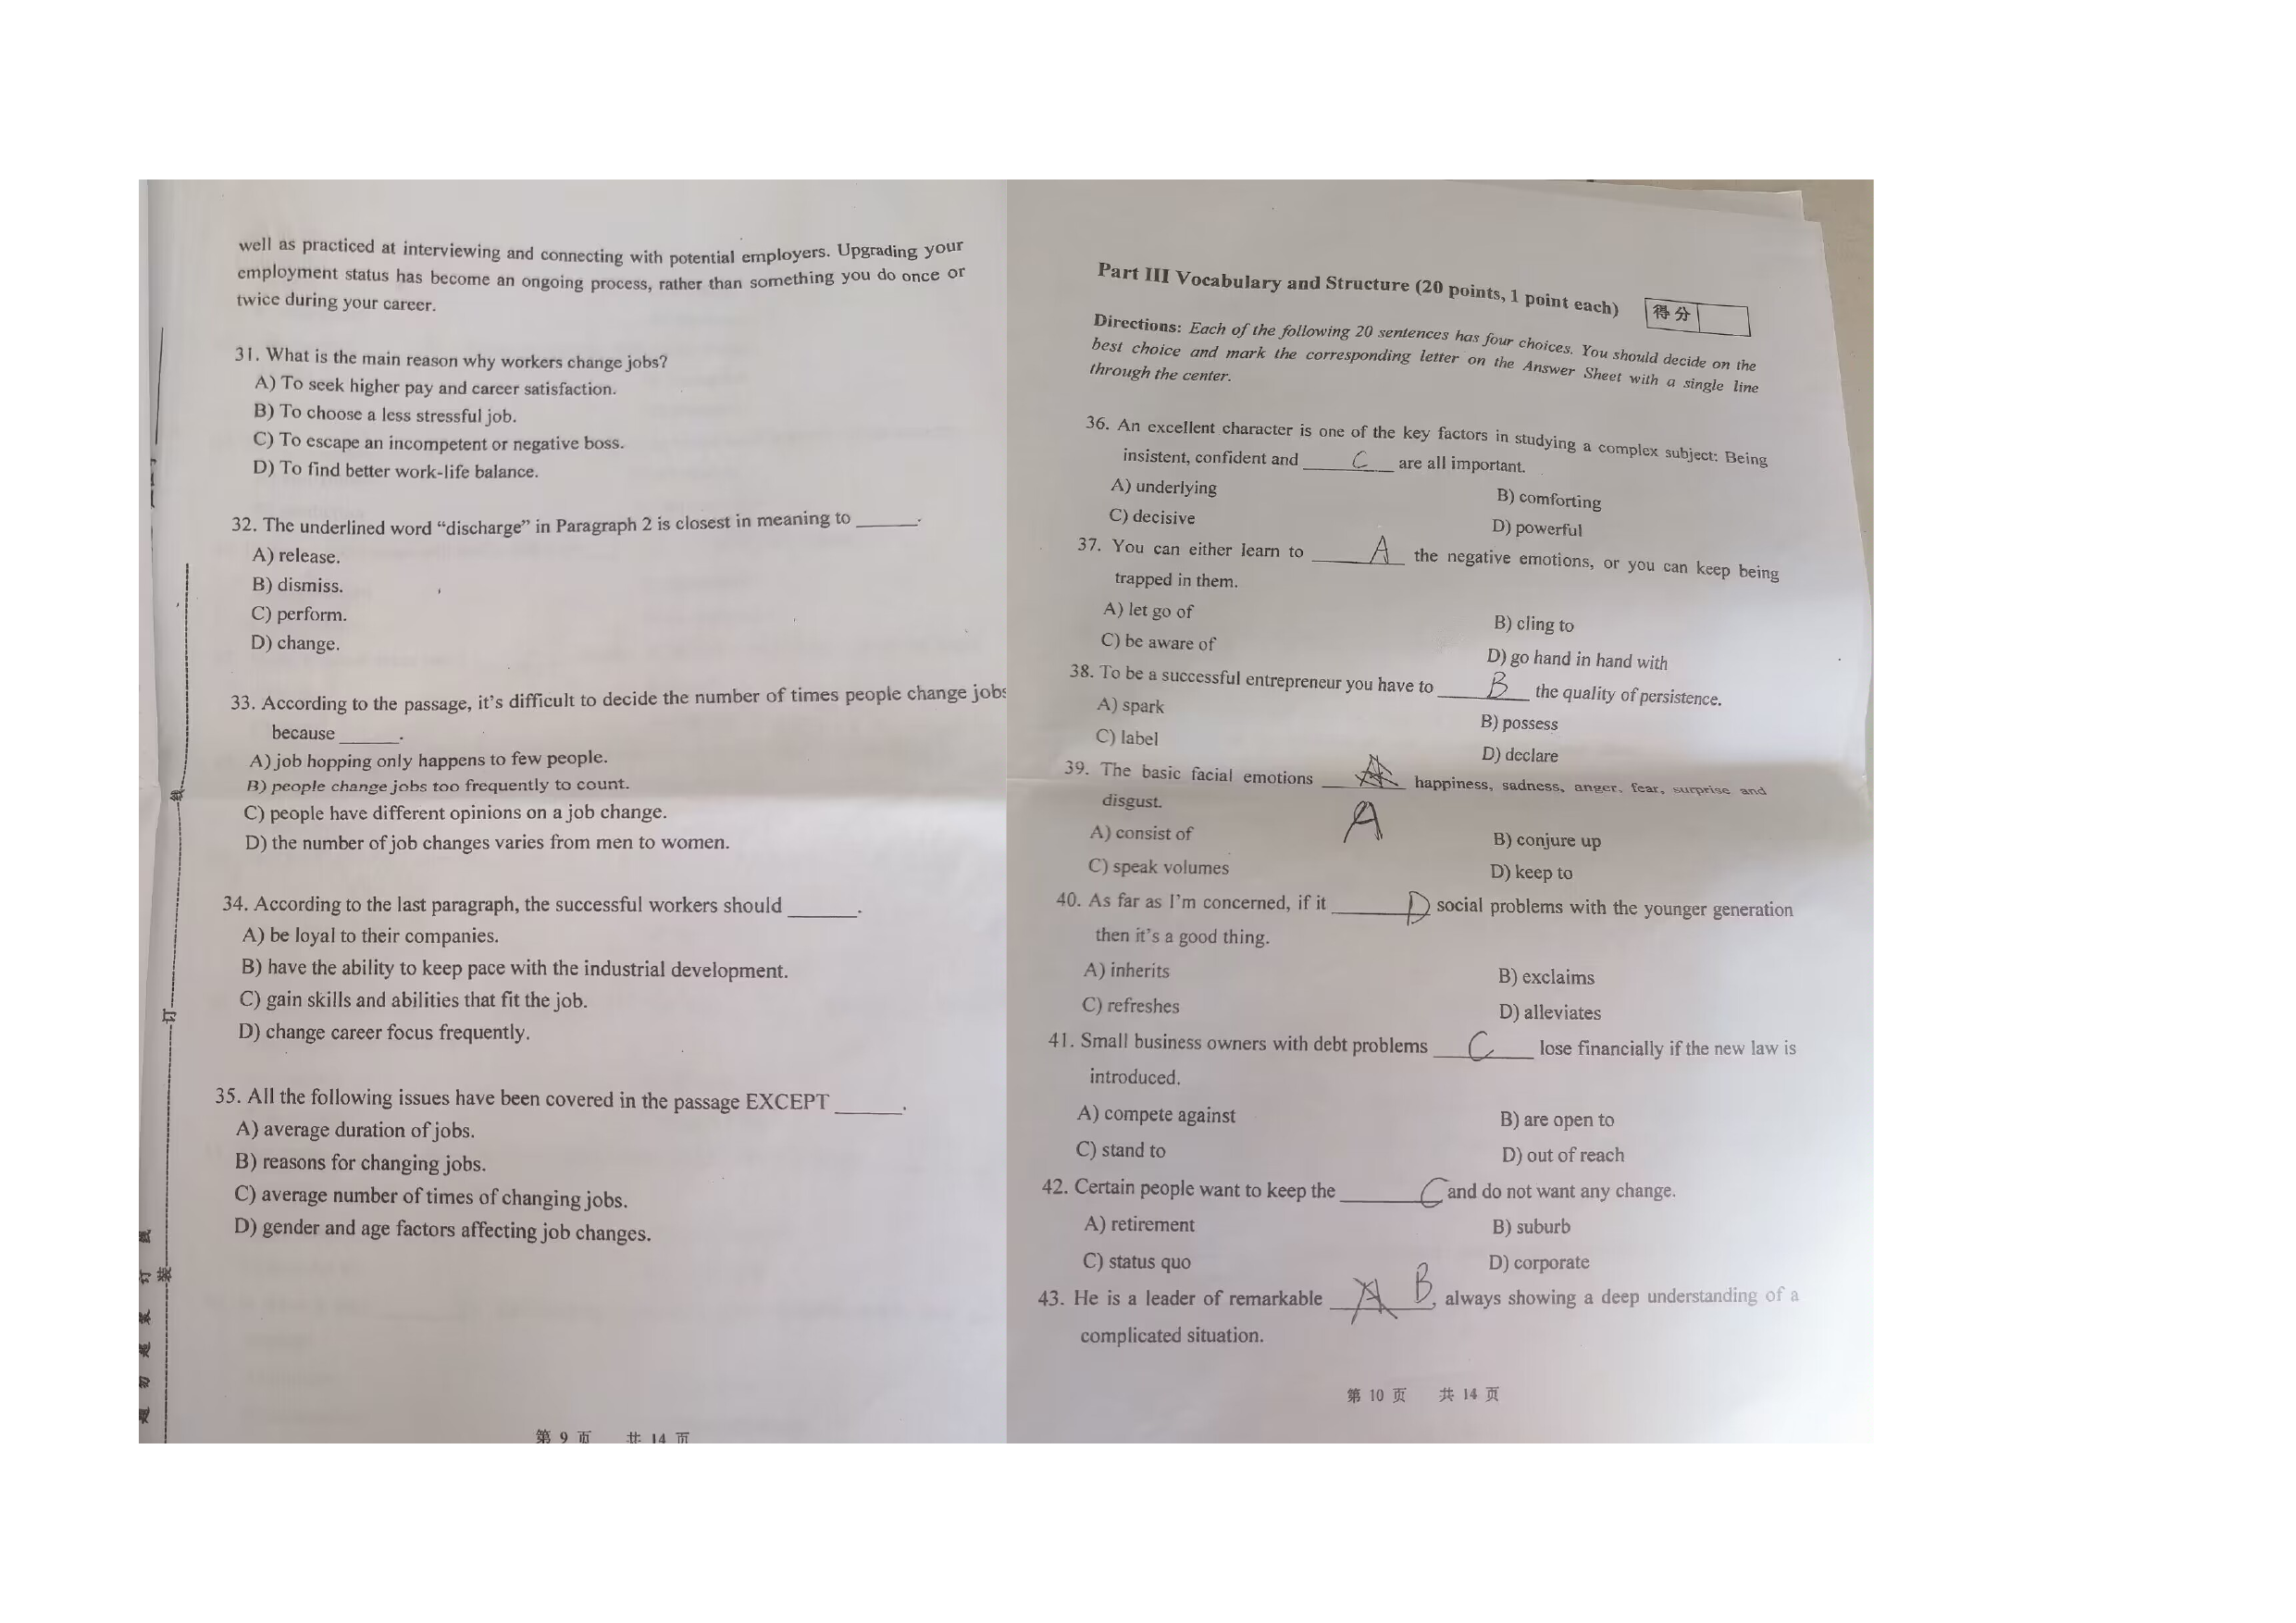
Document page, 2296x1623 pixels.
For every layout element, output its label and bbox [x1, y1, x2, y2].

picture [139, 180, 1874, 1443]
